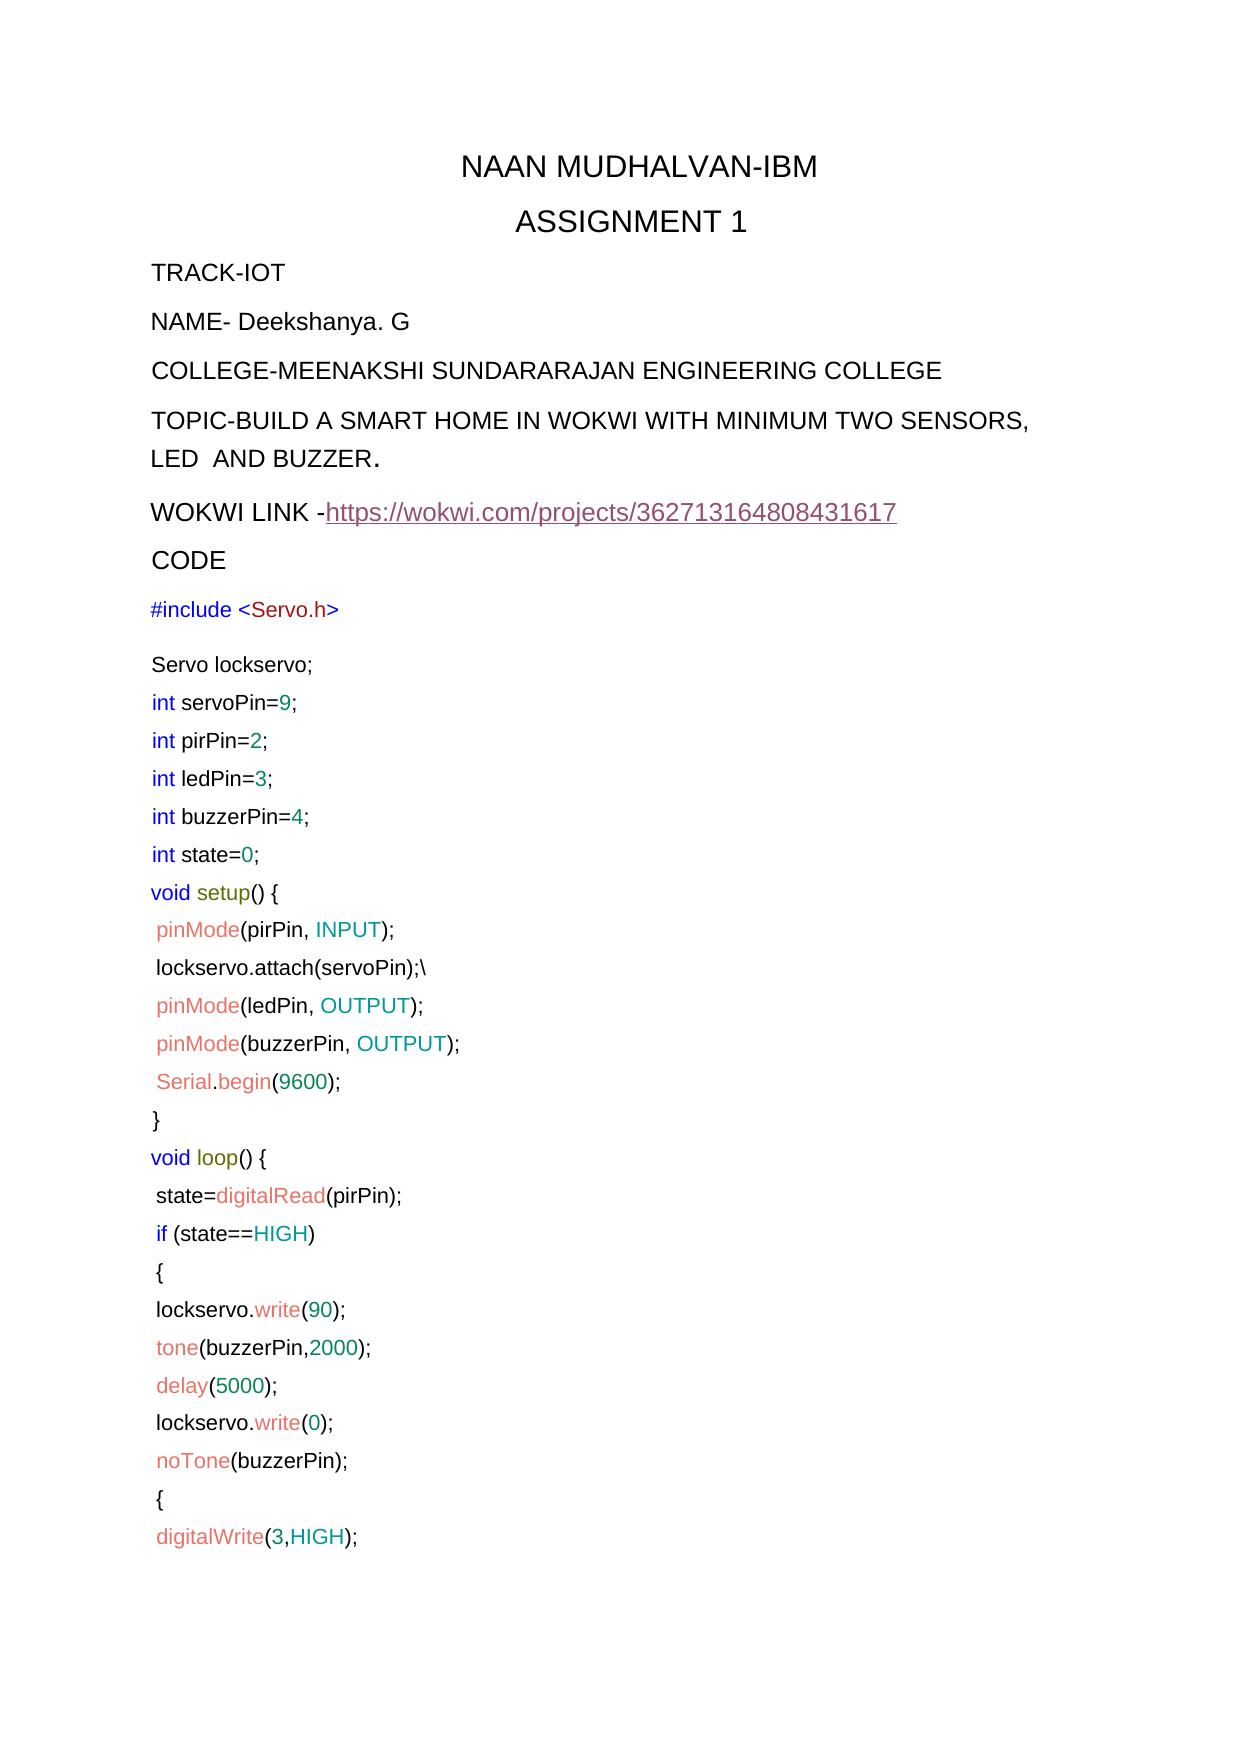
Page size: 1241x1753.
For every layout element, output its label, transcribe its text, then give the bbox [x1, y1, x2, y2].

text WOKWI LINK -https://wokwi.com/projects/362713164808431617 CODE [150, 497, 901, 575]
text noTone(buzzerPin); [150, 1448, 1091, 1473]
text Serial.begin(9600); [150, 1069, 1091, 1094]
text int servoPin=9; [152, 690, 1091, 715]
text state=digitalRead(pirPin); [150, 1183, 1091, 1208]
text COLLEGE-MEENAKSHI SUNDARARAJAN ENGINEERING COLLEGE [151, 356, 1091, 385]
text void loop() { [151, 1145, 1091, 1170]
text ASSIGNMENT 1 [149, 203, 748, 239]
text { [150, 1486, 1091, 1512]
text NAAN MUDHALVAN-IBM [149, 148, 818, 184]
text NAME- Deekshanya. G [150, 307, 1091, 336]
text TRACK-IOT [151, 258, 1091, 287]
text lockservo.write(0); [150, 1410, 1091, 1436]
text if (state==HIGH) [150, 1221, 1091, 1246]
text delay(5000); [150, 1373, 1091, 1398]
text int pirPin=2; [152, 728, 1091, 753]
text int ledPin=3; [152, 766, 1091, 791]
text TOPIC-BUILD A SMART HOME IN WOKWI WITH MINIMUM TWO SENSORS, LED AND BUZZER. [150, 406, 1081, 473]
text pinMode(buzzerPin, OUTPUT); [150, 1031, 1091, 1056]
text } [152, 1107, 1091, 1132]
text pinMode(pirPin, INPUT); [150, 917, 1091, 942]
text #include <Servo.h> [150, 597, 1091, 622]
text lockservo.write(90); [150, 1297, 1091, 1322]
text digitalWrite(3,HIGH); [150, 1524, 1091, 1549]
text { [150, 1259, 1091, 1284]
text tone(buzzerPin,2000); [150, 1334, 1091, 1360]
text void setup() { [151, 879, 1091, 905]
text lockservo.attach(servoPin);\ [150, 955, 1091, 981]
text Servo lockservo; [151, 652, 1091, 677]
text pinMode(ledPin, OUTPUT); [150, 993, 1091, 1018]
text int buzzerPin=4; [152, 803, 1091, 829]
text int state=0; [152, 842, 1091, 867]
